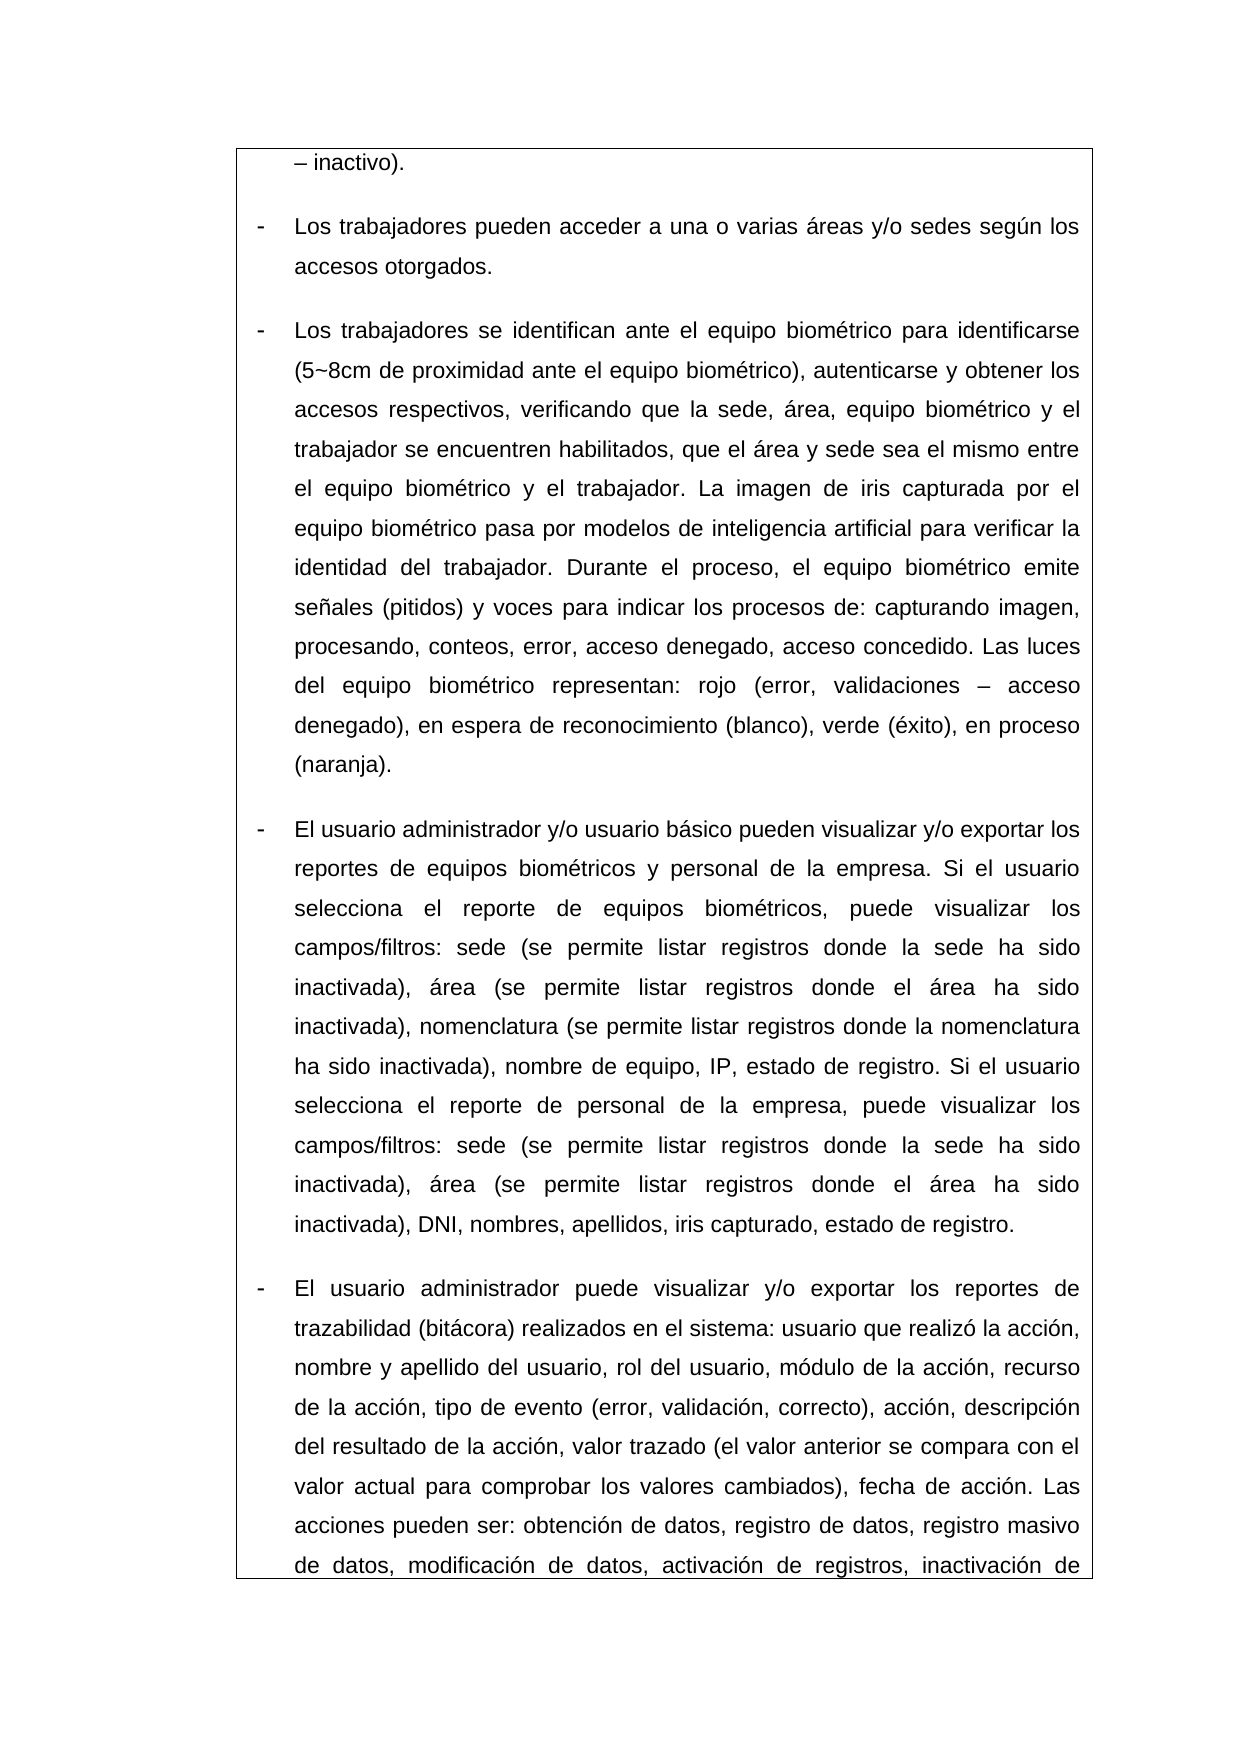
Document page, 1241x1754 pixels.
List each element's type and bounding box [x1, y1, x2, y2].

table_cell [237, 149, 1092, 1578]
